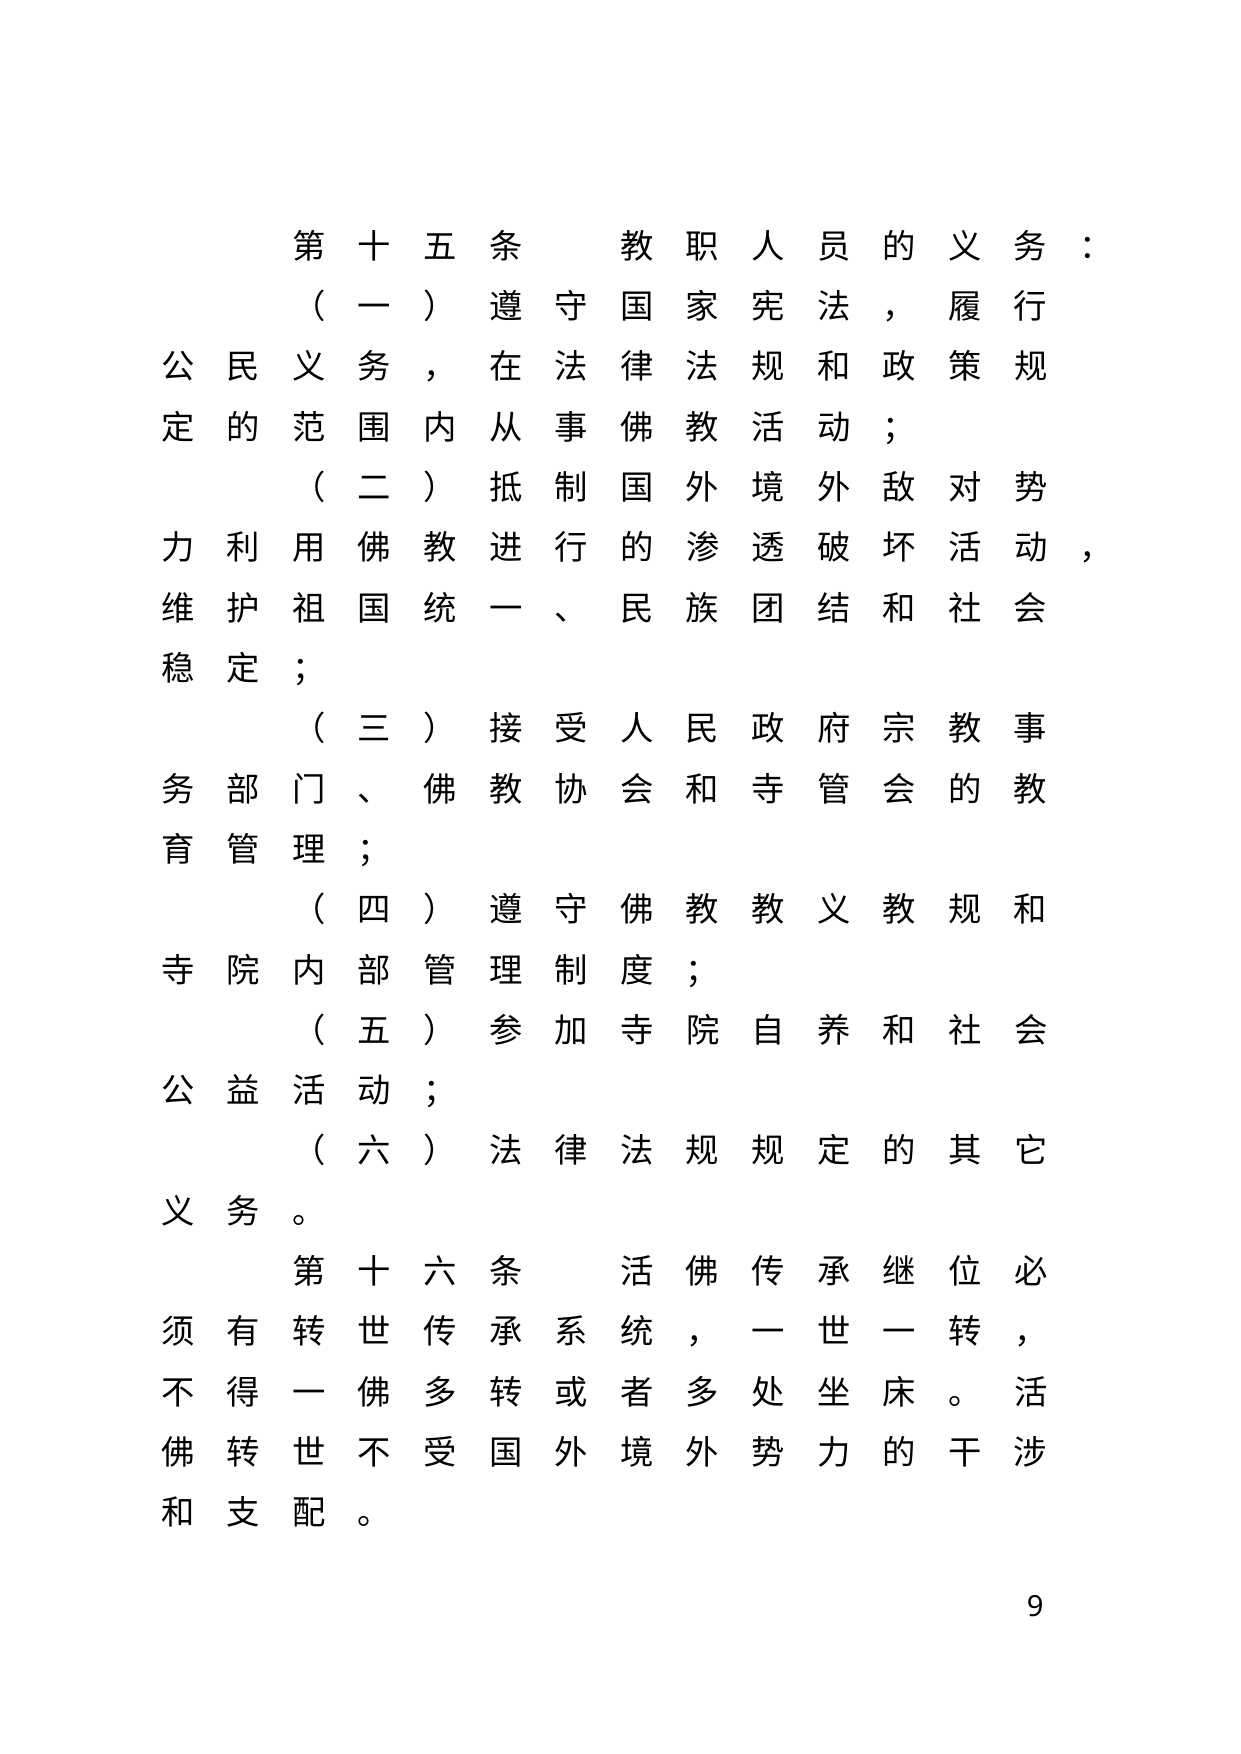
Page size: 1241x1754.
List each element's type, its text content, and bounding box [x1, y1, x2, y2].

text 第十五条 教职人员的义务： [161, 213, 1079, 274]
text （六）法律法规规定的其它义务。 [161, 1118, 1079, 1239]
text （二）抵制国外境外敌对势力利用佛教进行的渗透破坏活动，维护祖国统一、民族团结和社会稳定； [161, 455, 1079, 696]
text （五）参加寺院自养和社会公益活动； [161, 998, 1079, 1118]
text （四）遵守佛教教义教规和寺院内部管理制度； [161, 877, 1079, 998]
text （一）遵守国家宪法，履行公民义务，在法律法规和政策规定的范围内从事佛教活动； [161, 274, 1079, 455]
text 第十六条 活佛传承继位必须有转世传承系统，一世一转，不得一佛多转或者多处坐床。活佛转世不受国外境外势力的干涉和支配。 [161, 1239, 1079, 1540]
text （三）接受人民政府宗教事务部门、佛教协会和寺管会的教育管理； [161, 696, 1079, 877]
